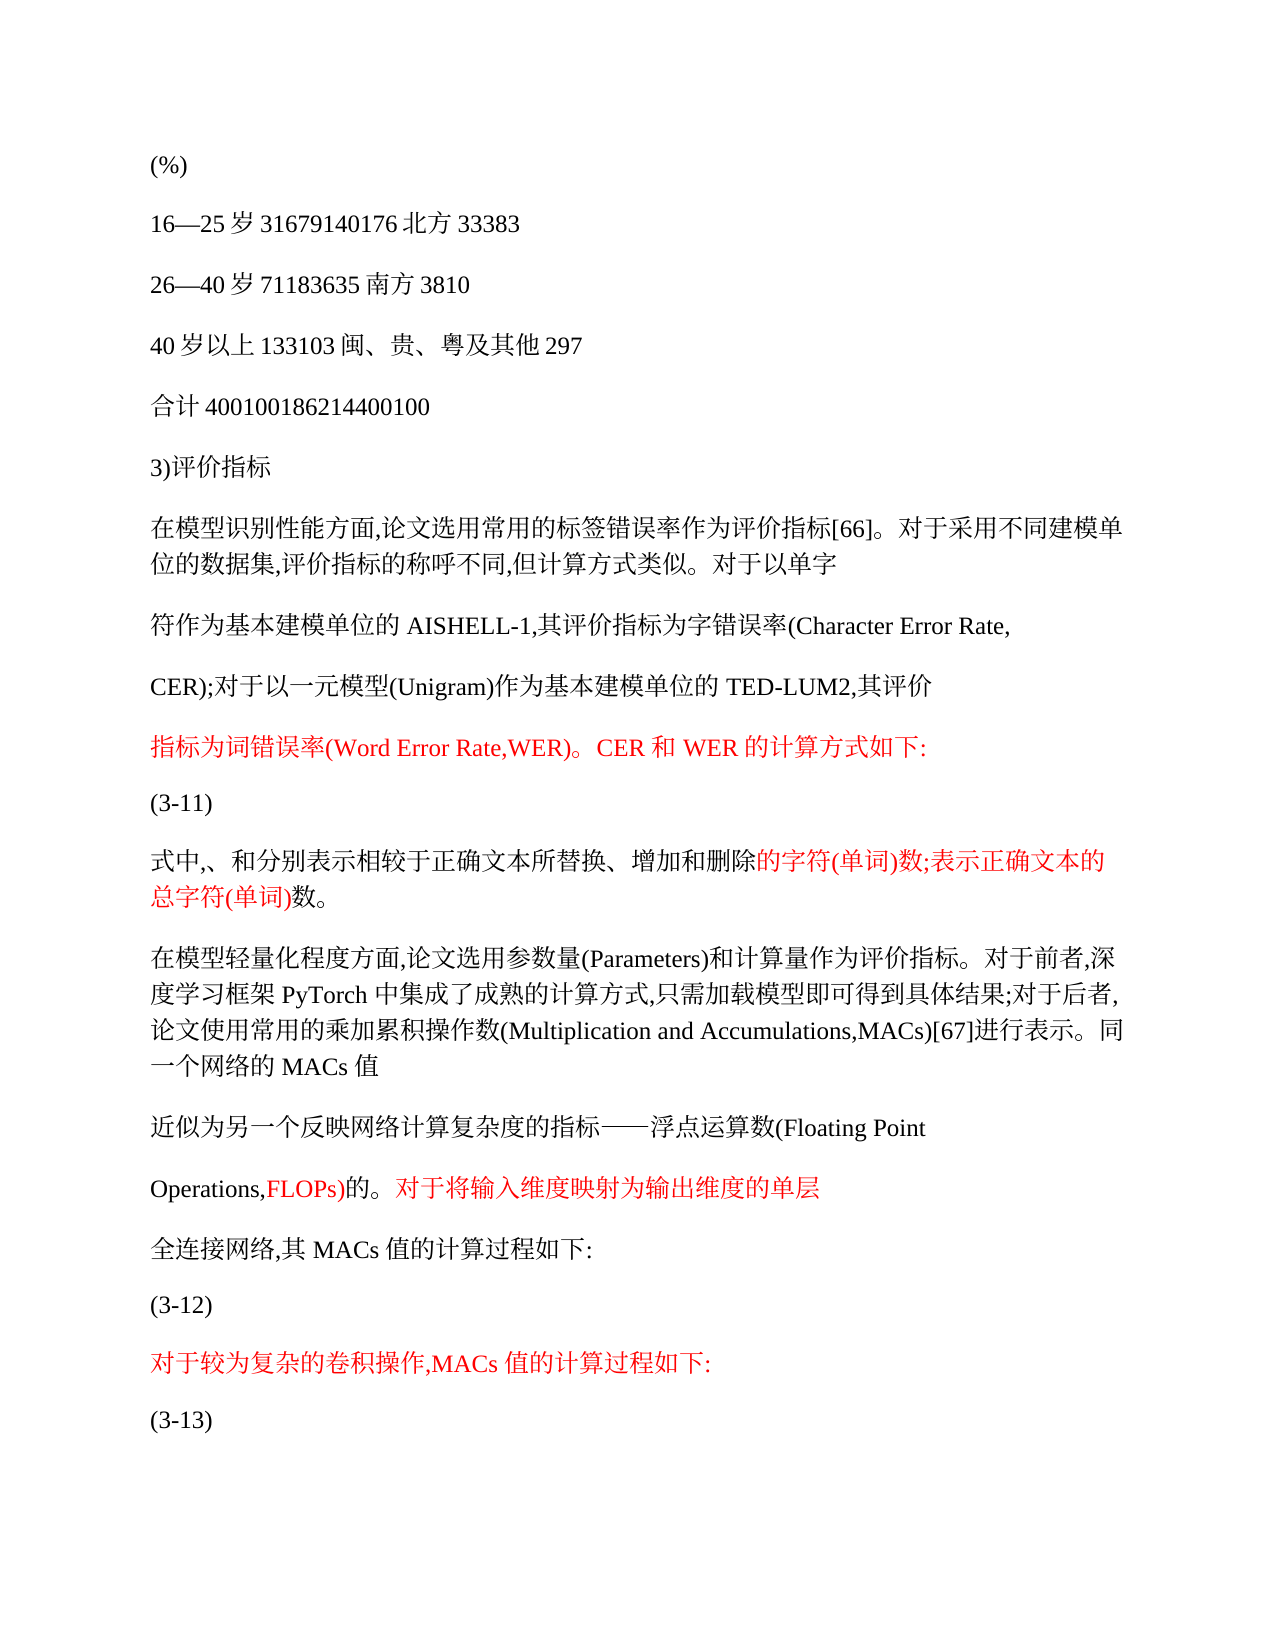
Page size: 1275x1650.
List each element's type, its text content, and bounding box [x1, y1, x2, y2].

text 40岁以上133103闽、贵、粤及其他297 [150, 326, 1125, 362]
text 对于较为复杂的卷积操作,MACs 值的计算过程如下: [150, 1344, 1125, 1380]
text 3)评价指标 [150, 447, 1125, 483]
text 26—40岁71183635南方3810 [150, 265, 1125, 301]
text 全连接网络,其 MACs 值的计算过程如下: [150, 1229, 1125, 1265]
text 在模型轻量化程度方面,论文选用参数量(Parameters)和计算量作为评价指标。对于前者,深度学习框架 PyTorch 中集成了成熟的计算方式,只需加载模型即可得到具体结果;对于后者,论文使用常用的乘加累积操作数(Multiplication and Accumulations,MACs)[67]进行表示。同一个网络的 MACs 值 [150, 939, 1125, 1082]
text Operations,FLOPs)的。对于将输入维度映射为输出维度的单层 [150, 1168, 1125, 1204]
text CER);对于以一元模型(Unigram)作为基本建模单位的 TED-LUM2,其评价 [150, 666, 1125, 702]
text 符作为基本建模单位的 AISHELL-1,其评价指标为字错误率(Character Error Rate, [150, 605, 1125, 641]
text (3-11) [150, 788, 1125, 817]
text 近似为另一个反映网络计算复杂度的指标——浮点运算数(Floating Point [150, 1107, 1125, 1143]
text (3-13) [150, 1405, 1125, 1434]
text 16—25岁31679140176北方33383 [150, 204, 1125, 240]
text (%) [150, 150, 1125, 179]
text 在模型识别性能方面,论文选用常用的标签错误率作为评价指标[66]。对于采用不同建模单位的数据集,评价指标的称呼不同,但计算方式类似。对于以单字 [150, 508, 1125, 580]
text 指标为词错误率(Word Error Rate,WER)。CER 和 WER 的计算方式如下: [150, 727, 1125, 763]
text 式中,、和分别表示相较于正确文本所替换、增加和删除的字符(单词)数;表示正确文本的总字符(单词)数。 [150, 842, 1125, 914]
text (3-12) [150, 1290, 1125, 1319]
text 合计400100186214400100 [150, 387, 1125, 422]
